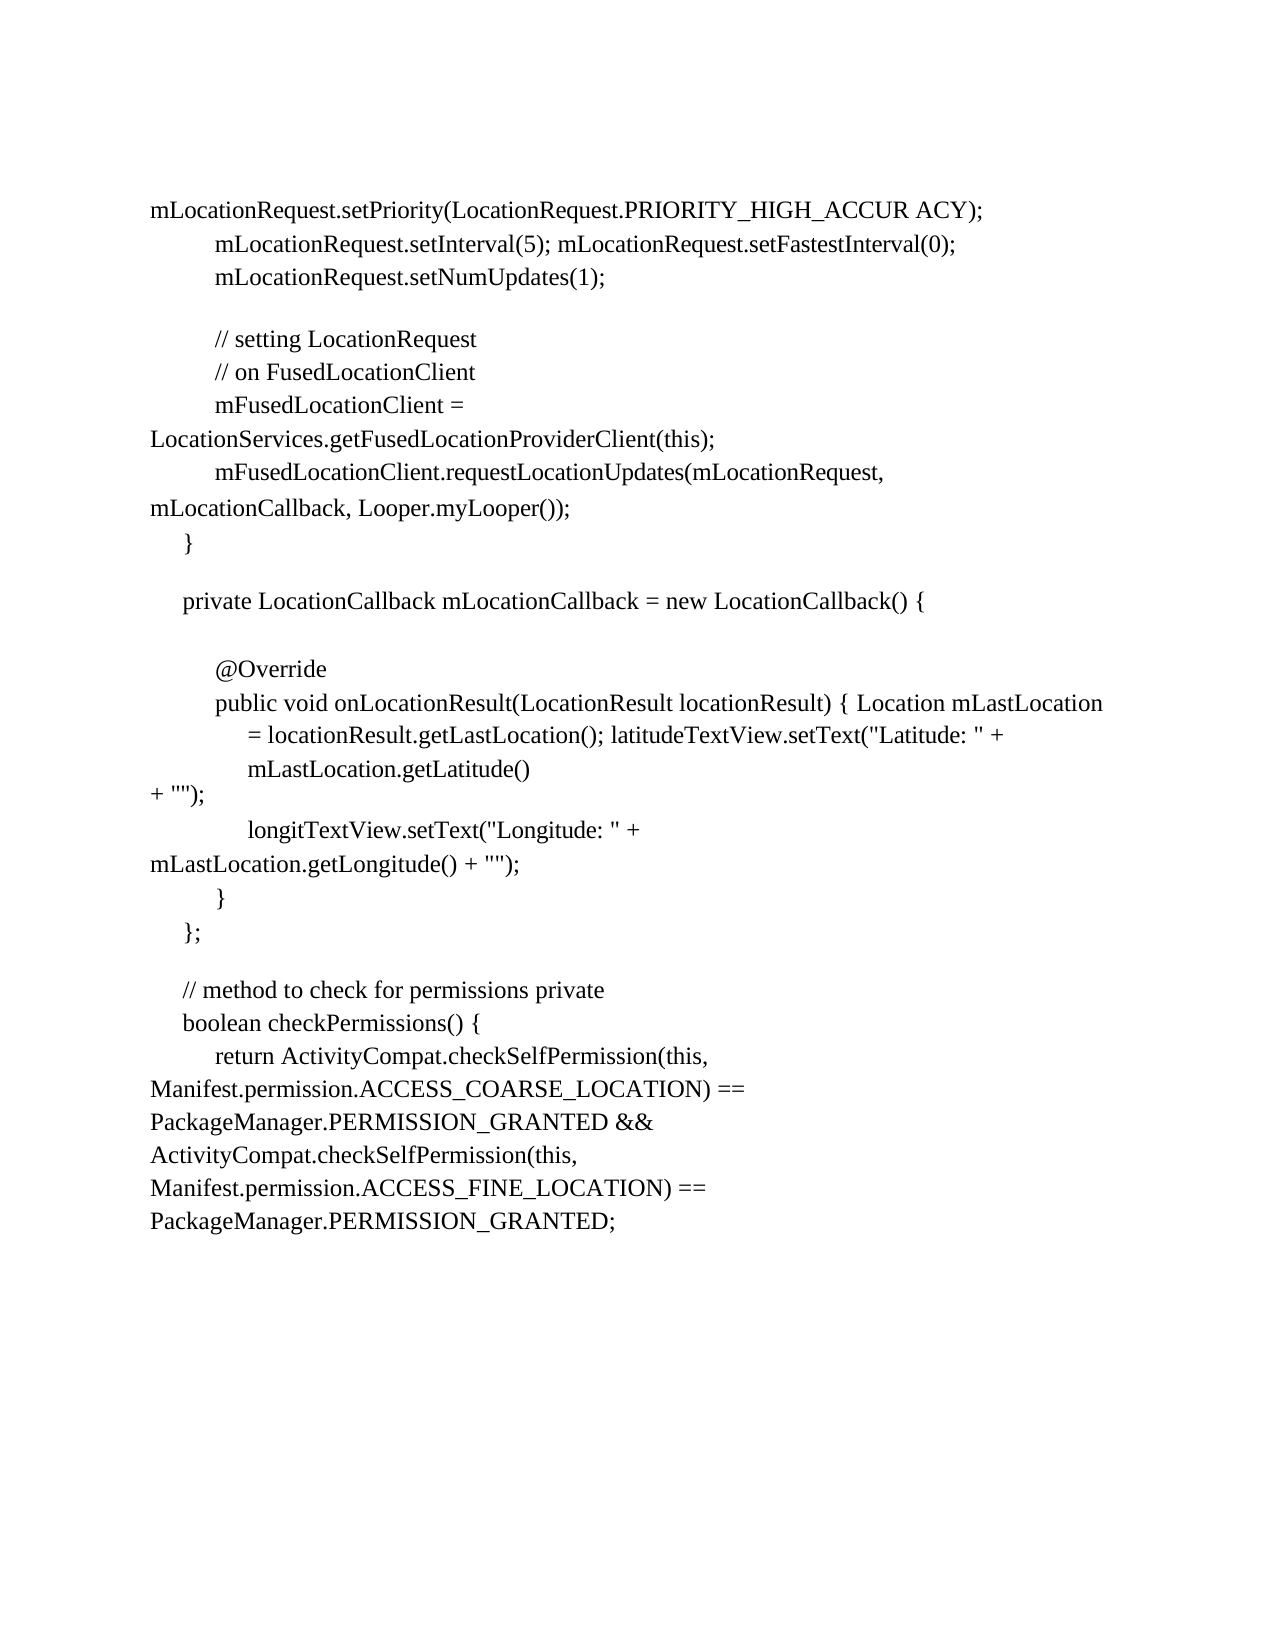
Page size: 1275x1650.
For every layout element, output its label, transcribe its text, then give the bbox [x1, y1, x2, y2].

text LocationServices.getFusedLocationProviderClient(this); mFusedLocationClient.requestLocationUpdates(mLocationRequest, [150, 424, 1133, 485]
text + ""); [150, 779, 212, 808]
text longitTextView.setText("Longitude: " + [247, 816, 1133, 844]
text return ActivityCompat.checkSelfPermission(this, Manifest.permission.ACCESS_COARSE_LOCATION) == PackageManager.PERMISSION_GRANTED && ActivityCompat.checkSelfPermission(this, Manifest.permission.ACCESS_FINE_LOCATION) == PackageManager.PERMISSION_GRANTED; [150, 1041, 892, 1235]
text }; [182, 917, 1133, 946]
text mLocationCallback, Looper.myLooper()); [150, 490, 1133, 523]
text mLocationRequest.setPriority(LocationRequest.PRIORITY_HIGH_ACCUR ACY); [150, 196, 1133, 224]
text // method to check for permissions private boolean checkPermissions() { [182, 975, 660, 1037]
text } [214, 883, 1133, 912]
text public void onLocationResult(LocationResult locationResult) { Location mLastLocation = locationResult.getLastLocation(); latitudeTextView.setText("Latitude: " + mLastLocation.getLatitude() [215, 688, 1116, 782]
text mLocationRequest.setInterval(5); mLocationRequest.setFastestInterval(0); mLocationRequest.setNumUpdates(1); [214, 229, 1092, 291]
text private LocationCallback mLocationCallback = new LocationCallback() { [182, 586, 1133, 615]
text } [182, 528, 1133, 557]
text @Override [215, 654, 1133, 683]
text // setting LocationRequest [214, 324, 1133, 352]
text // on FusedLocationClient mFusedLocationClient = [214, 357, 544, 419]
text mLastLocation.getLongitude() + ""); [150, 849, 1133, 878]
